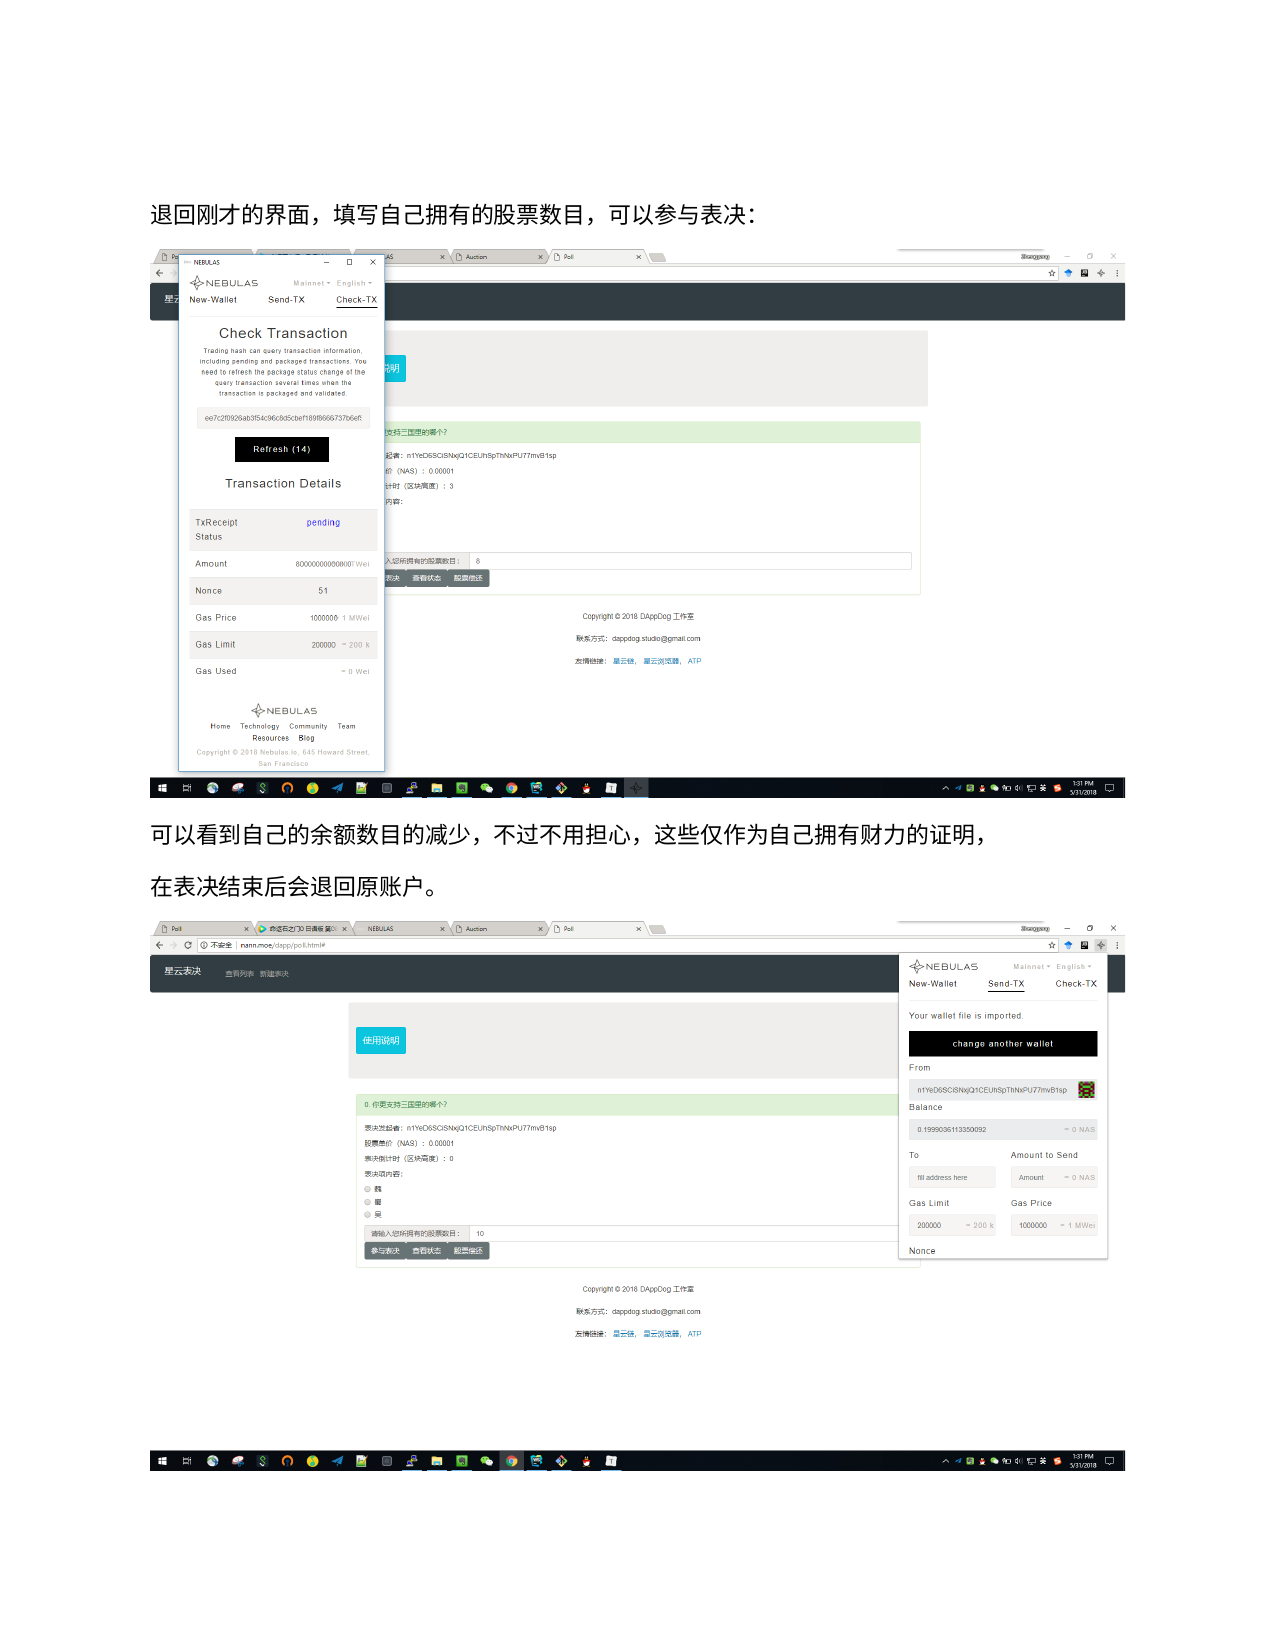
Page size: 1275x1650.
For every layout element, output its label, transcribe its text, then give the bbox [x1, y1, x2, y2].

text 在表决结束后会退回原账户。 [150, 869, 1125, 902]
picture [150, 921, 1125, 1471]
text 退回刚才的界面，填写自己拥有的股票数目，可以参与表决： [150, 197, 1125, 230]
text 可以看到自己的余额数目的减少，不过不用担心，这些仅作为自己拥有财力的证明， [150, 817, 1125, 850]
picture [150, 249, 1125, 798]
